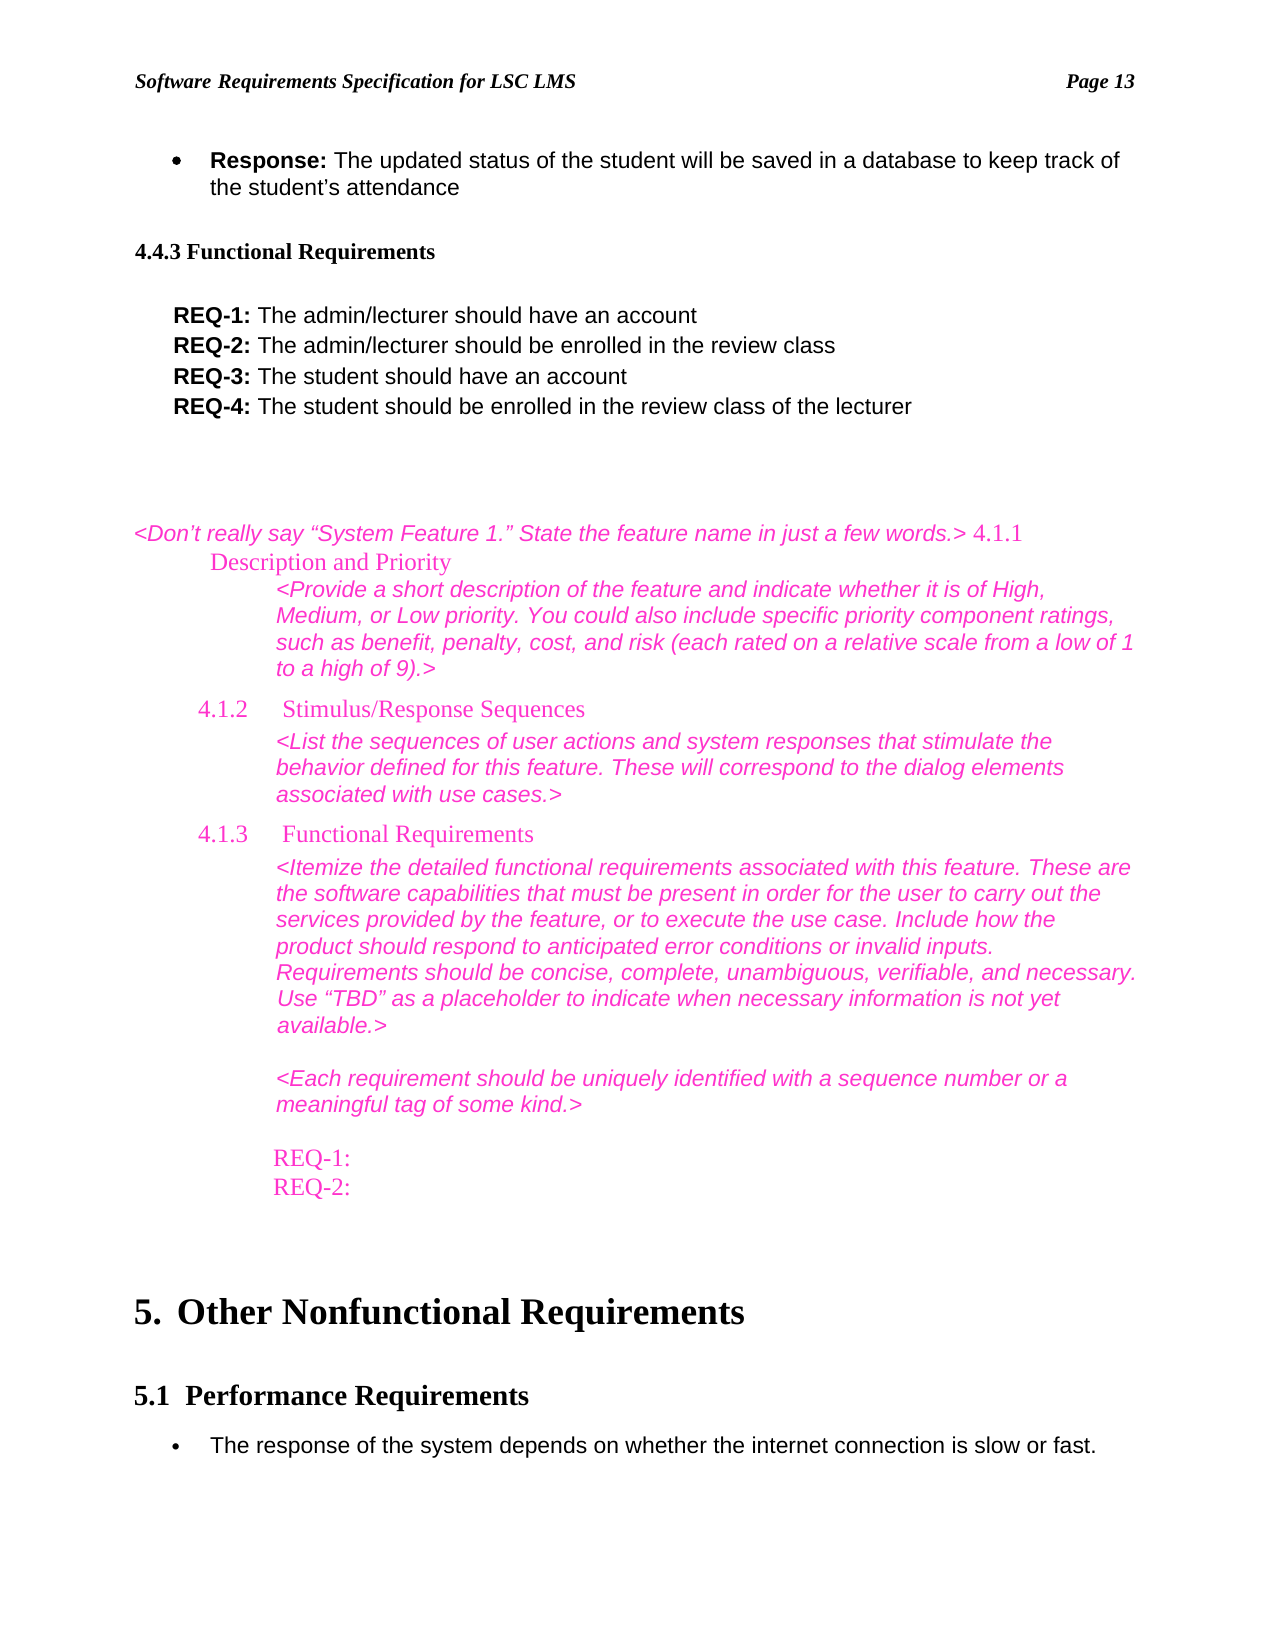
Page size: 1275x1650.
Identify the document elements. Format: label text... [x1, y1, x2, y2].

text <List the sequences of user actions and system responses that stimulate the behavior defined for this feature. These will correspond to the dialog elements associated with use cases.> [201, 728, 1140, 807]
text 4.1.3 Functional Requirements [135, 819, 1140, 848]
text REQ-4: The student should be enrolled in the review class of the lecturer [135, 393, 1140, 420]
text REQ-2: [135, 1172, 1140, 1201]
text <Provide a short description of the feature and indicate whether it is of High, Medium, or Low priority. You could also include specific priority component ratings, such as benefit, penalty, cost, and risk (each rated on a relative scale from a low of 1 to a high of 9).> [201, 576, 1140, 681]
text 4.1.2 Stimulus/Response Sequences [135, 694, 1140, 723]
text REQ-2: The admin/lecturer should be enrolled in the review class [135, 332, 1140, 359]
list The response of the system depends on whether the internet connection is slow or fast. [172, 1432, 1140, 1459]
text <Each requirement should be uniquely identified with a sequence number or a meaningful tag of some kind.> [201, 1064, 1140, 1117]
subtitle Performance Requirements [133, 1378, 1140, 1412]
text 4.4.3 Functional Requirements [135, 238, 1140, 264]
text <Itemize the detailed functional requirements associated with this feature. These are the software capabilities that must be present in order for the user to carry out the services provided by the feature, or to execute the use case. Include how the product should respond to anticipated error conditions or invalid inputs. [201, 853, 1140, 959]
text <Don’t really say “System Feature 1.” State the feature name in just a few words.> 4.1.1 Description and Priority [133, 518, 1028, 576]
list Response: The updated status of the student will be saved in a database to keep track of the student’s attendance [172, 147, 1140, 200]
text REQ-1: The admin/lecturer should have an account [135, 302, 1140, 328]
subtitle Other Nonfunctional Requirements [133, 1289, 1140, 1332]
text Requirements should be concise, complete, unambiguous, verifiable, and necessary. Use “TBD” as a placeholder to indicate when necessary information is not yet available.> [276, 959, 1140, 1038]
text REQ-3: The student should have an account [135, 363, 1140, 389]
text REQ-1: [135, 1143, 1140, 1172]
